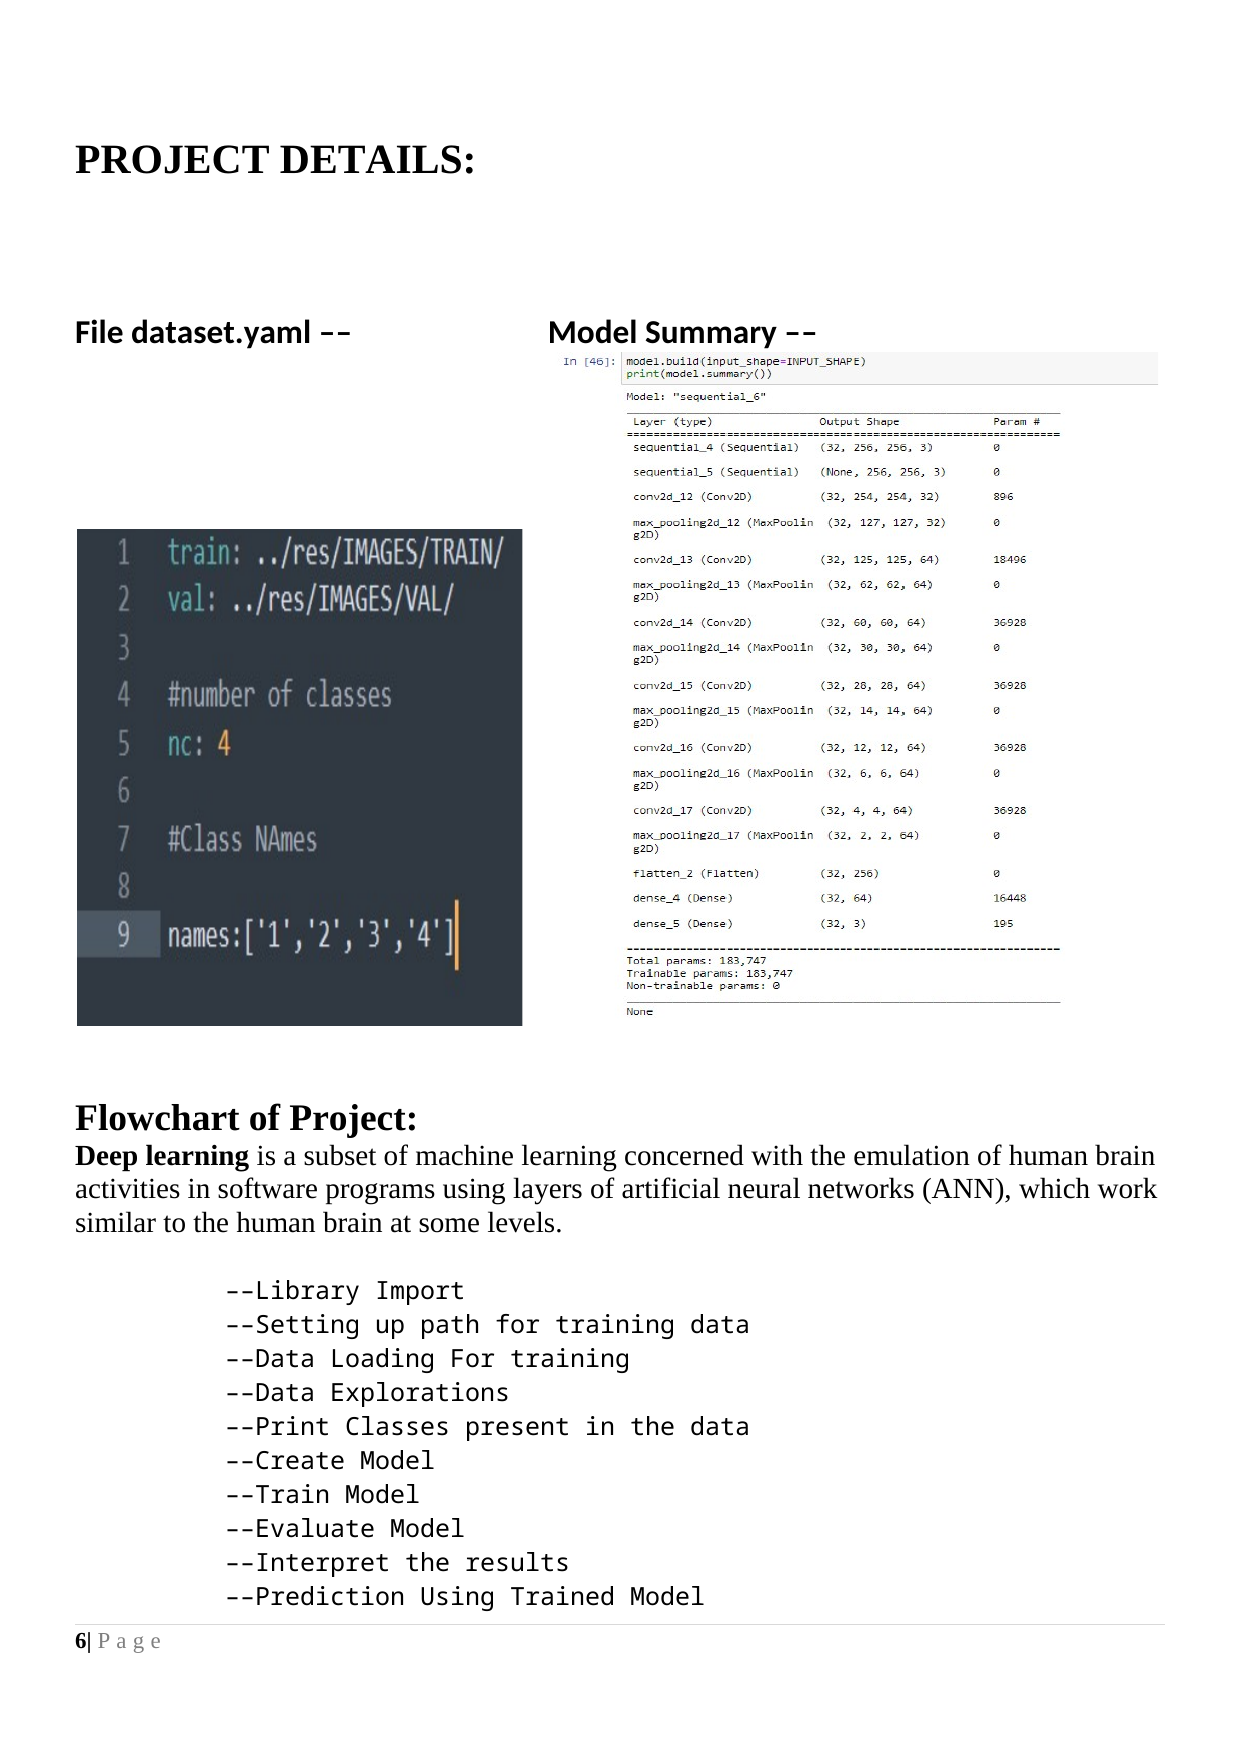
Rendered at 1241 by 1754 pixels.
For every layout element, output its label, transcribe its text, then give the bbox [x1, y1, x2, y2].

text ––Create Model [225, 1443, 1165, 1477]
text ––Train Model [225, 1477, 1165, 1511]
text ––Print Classes present in the data [225, 1408, 1165, 1443]
text ––Data Explorations [225, 1374, 1165, 1408]
text ––Evaluate Model [225, 1511, 1165, 1545]
text PROJECT DETAILS: [75, 134, 1165, 182]
picture [77, 529, 523, 1026]
text ––Data Loading For training [225, 1340, 1165, 1374]
text Deep learning is a subset of machine learning concerned with the emulation of human brain activities in software programs using layers of artificial neural networks (ANN), which work similar to the human brain at some levels. [75, 1138, 1165, 1239]
text ––Interpret the results [225, 1545, 1165, 1579]
text ––Setting up path for training data [225, 1306, 1165, 1340]
text Flowchart of Project: [75, 1095, 1165, 1138]
text File dataset.yaml –– Model Summary –– [75, 311, 1165, 352]
text ––Library Import [225, 1272, 1165, 1306]
text ––Prediction Using Trained Model [225, 1579, 1165, 1613]
picture [549, 352, 1159, 1026]
